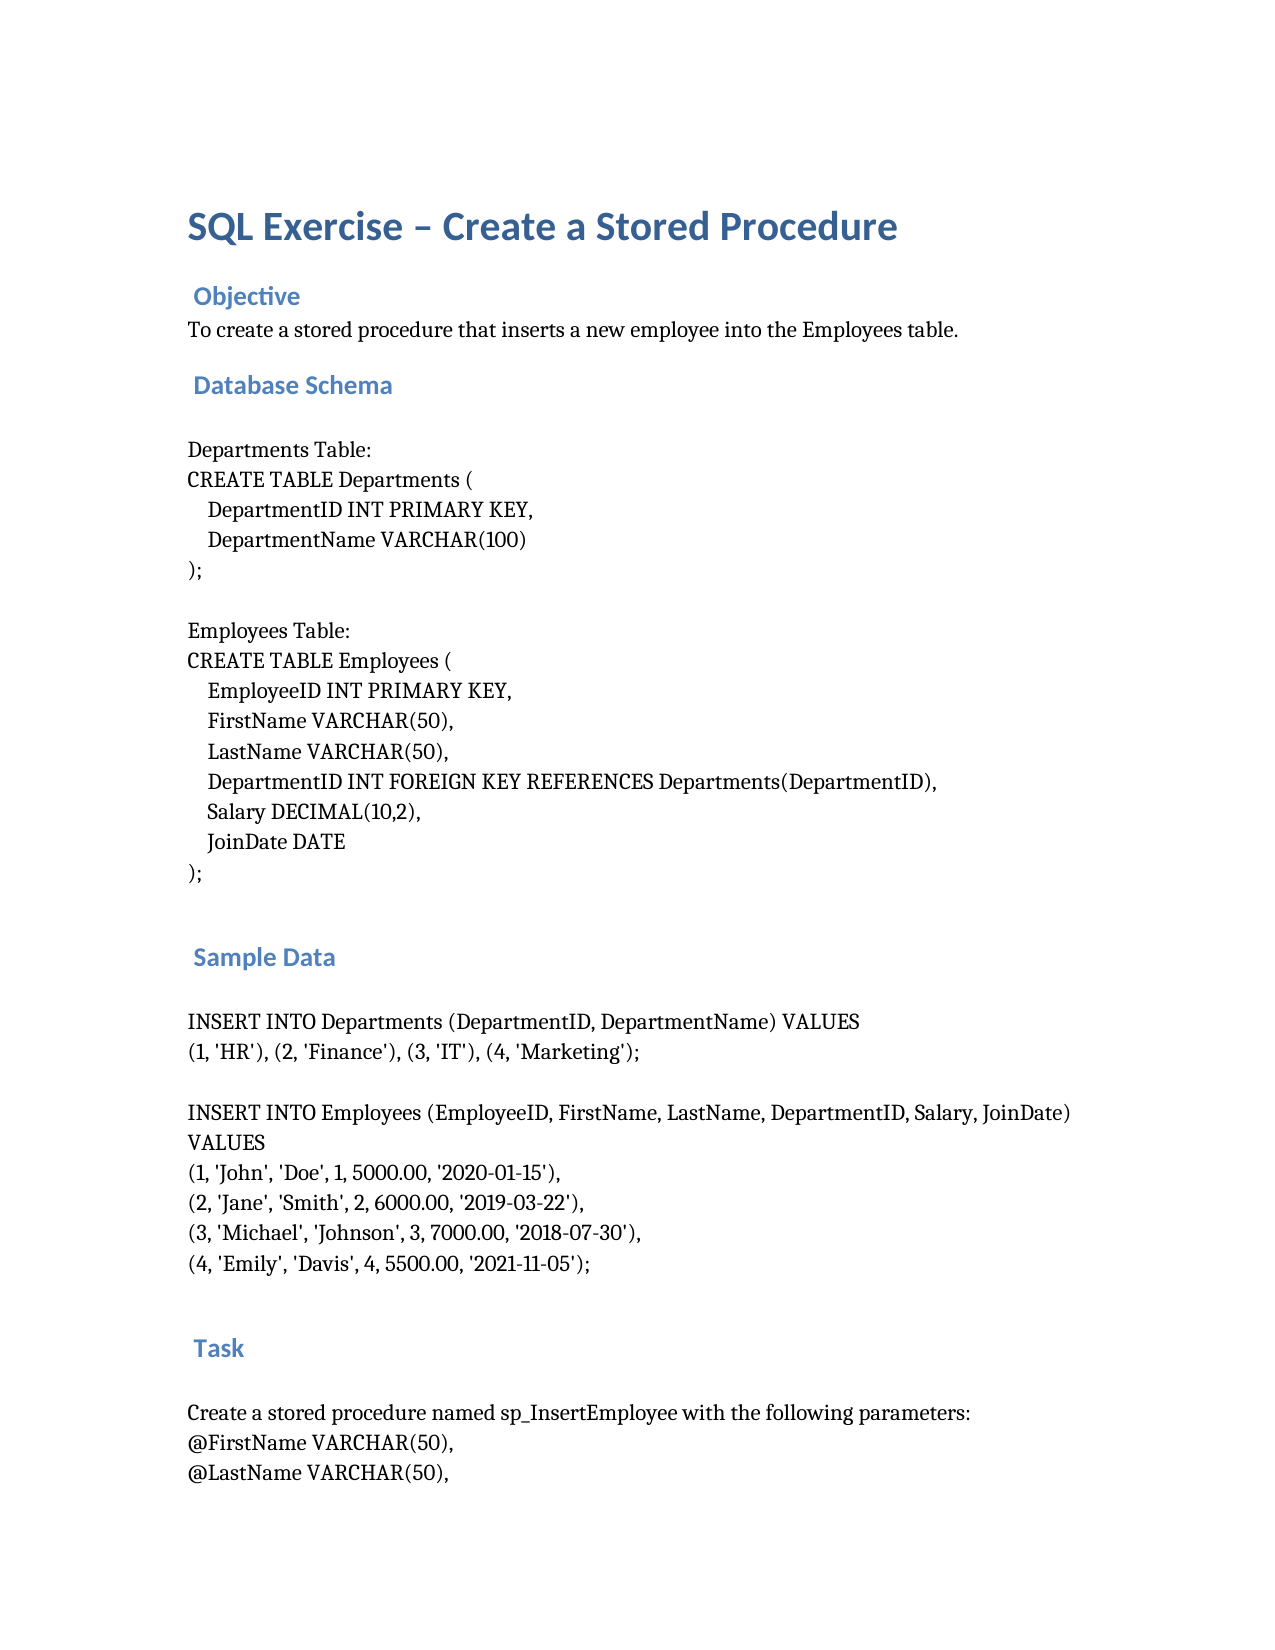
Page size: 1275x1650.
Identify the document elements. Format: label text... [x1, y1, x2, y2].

subtitle Objective [187, 279, 1087, 312]
subtitle Sample Data [187, 941, 1087, 973]
subtitle Task [187, 1332, 1087, 1364]
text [187, 1369, 1087, 1486]
text To create a stored procedure that inserts a new employee into the Employees table. [187, 317, 1087, 343]
text INSERT INTO Departments (DepartmentID, DepartmentName) VALUES (1, 'HR'), (2, 'Finance'), (3, 'IT'), (4, 'Marketing'); INSERT INTO Employees (EmployeeID, FirstName, LastName, DepartmentID, Salary, JoinDate) VALUES (1, 'John', 'Doe', 1, 5000.00, '2020-01-15'), (2, 'Jane', 'Smith', 2, 6000.00, '2019-03-22'), (3, 'Michael', 'Johnson', 3, 7000.00, '2018-07-30'), (4, 'Emily', 'Davis', 4, 5500.00, '2021-11-05'); [187, 978, 1087, 1307]
subtitle Database Schema [187, 368, 1087, 401]
subtitle SQL Exercise – Create a Stored Procedure [187, 200, 1087, 251]
text Departments Table: CREATE TABLE Departments ( DepartmentID INT PRIMARY KEY, DepartmentName VARCHAR(100) ); Employees Table: CREATE TABLE Employees ( EmployeeID INT PRIMARY KEY, FirstName VARCHAR(50), LastName VARCHAR(50), DepartmentID INT FOREIGN KEY REFERENCES Departments(DepartmentID), Salary DECIMAL(10,2), JoinDate DATE ); [187, 406, 1087, 916]
